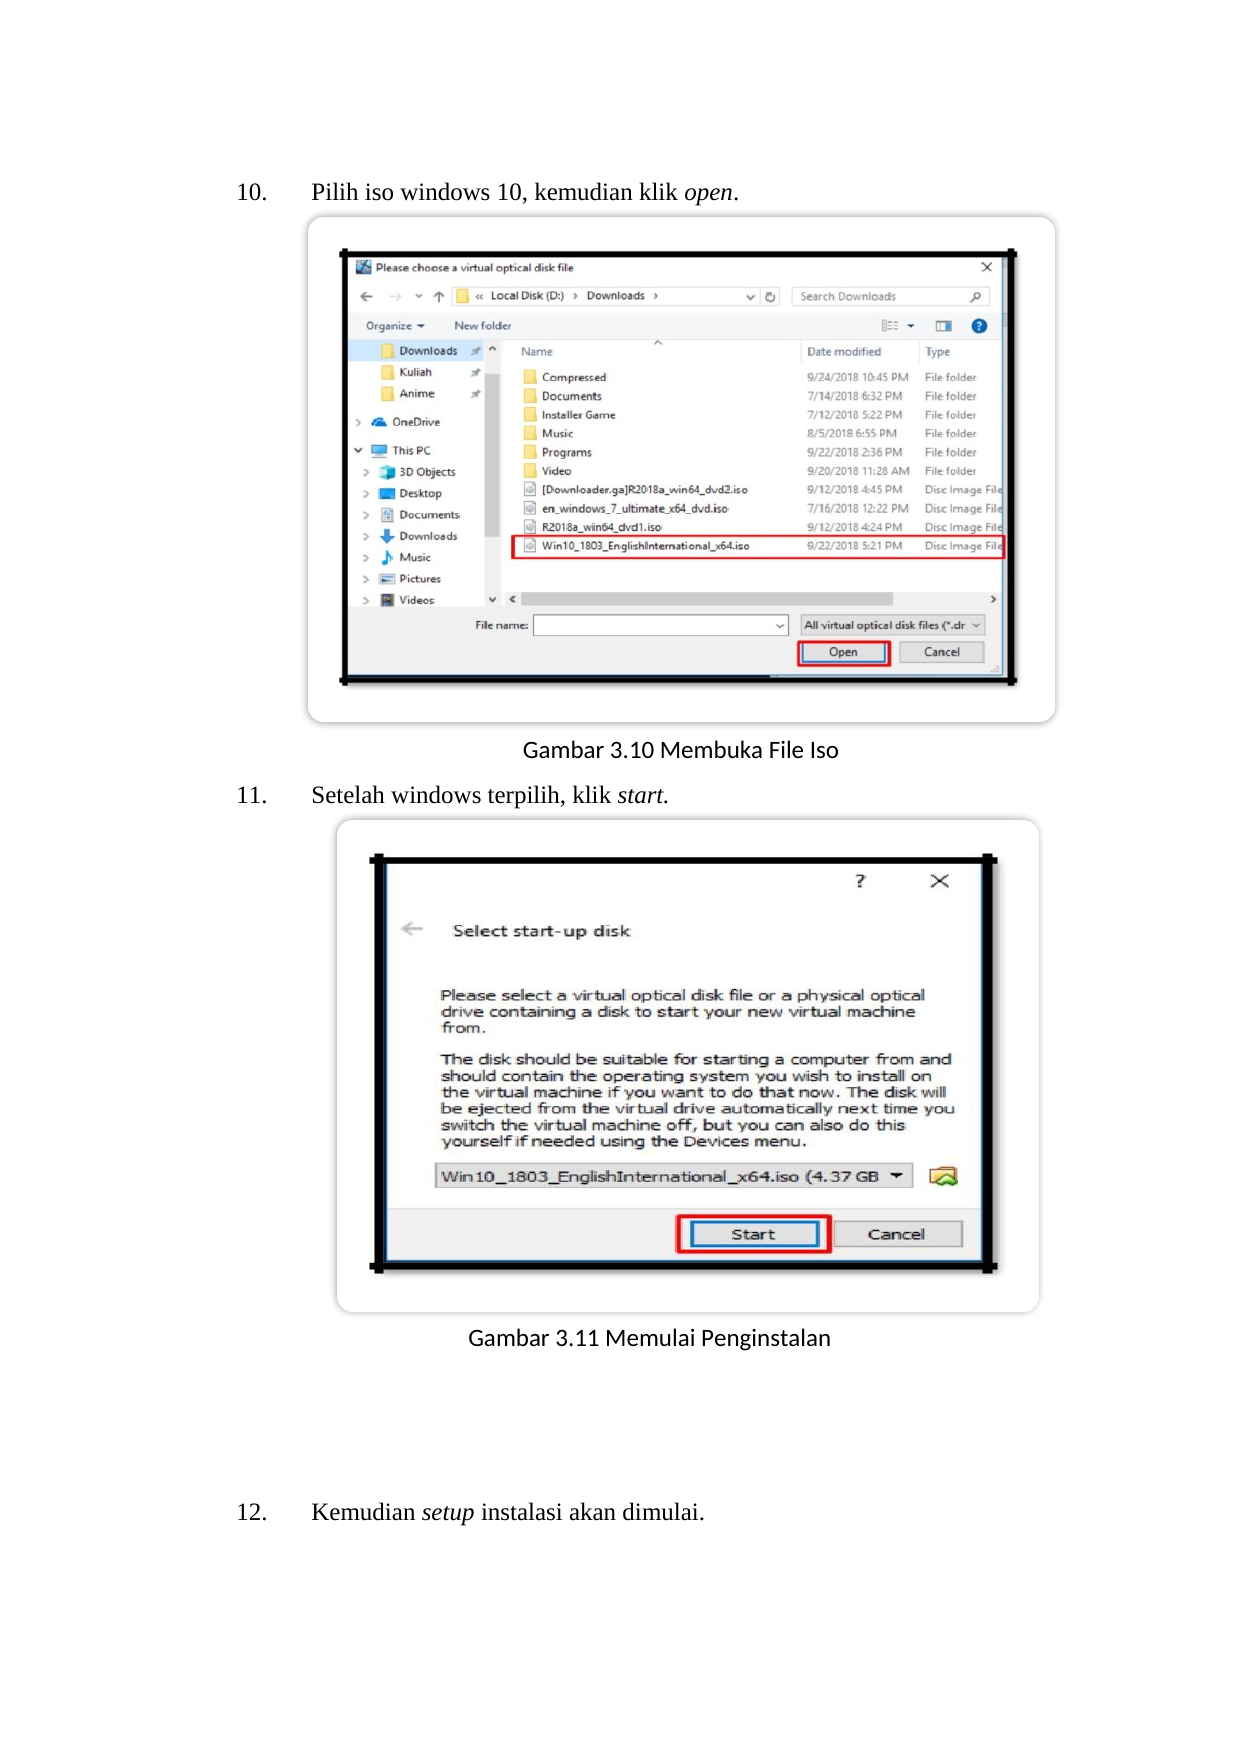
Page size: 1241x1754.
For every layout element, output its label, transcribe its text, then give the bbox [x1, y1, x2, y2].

picture [339, 248, 1023, 691]
text Gambar 3.10 Membuka File Iso [236, 734, 1063, 765]
picture [368, 851, 1007, 1280]
text Gambar 3.11 Memulai Penginstalan [236, 1322, 1063, 1352]
list Setelah windows terpilih, klik start. [236, 780, 1063, 809]
list Pilih iso windows 10, kemudian klik open. [236, 177, 1063, 206]
list Kemudian setup instalasi akan dimulai. [236, 1497, 1063, 1526]
